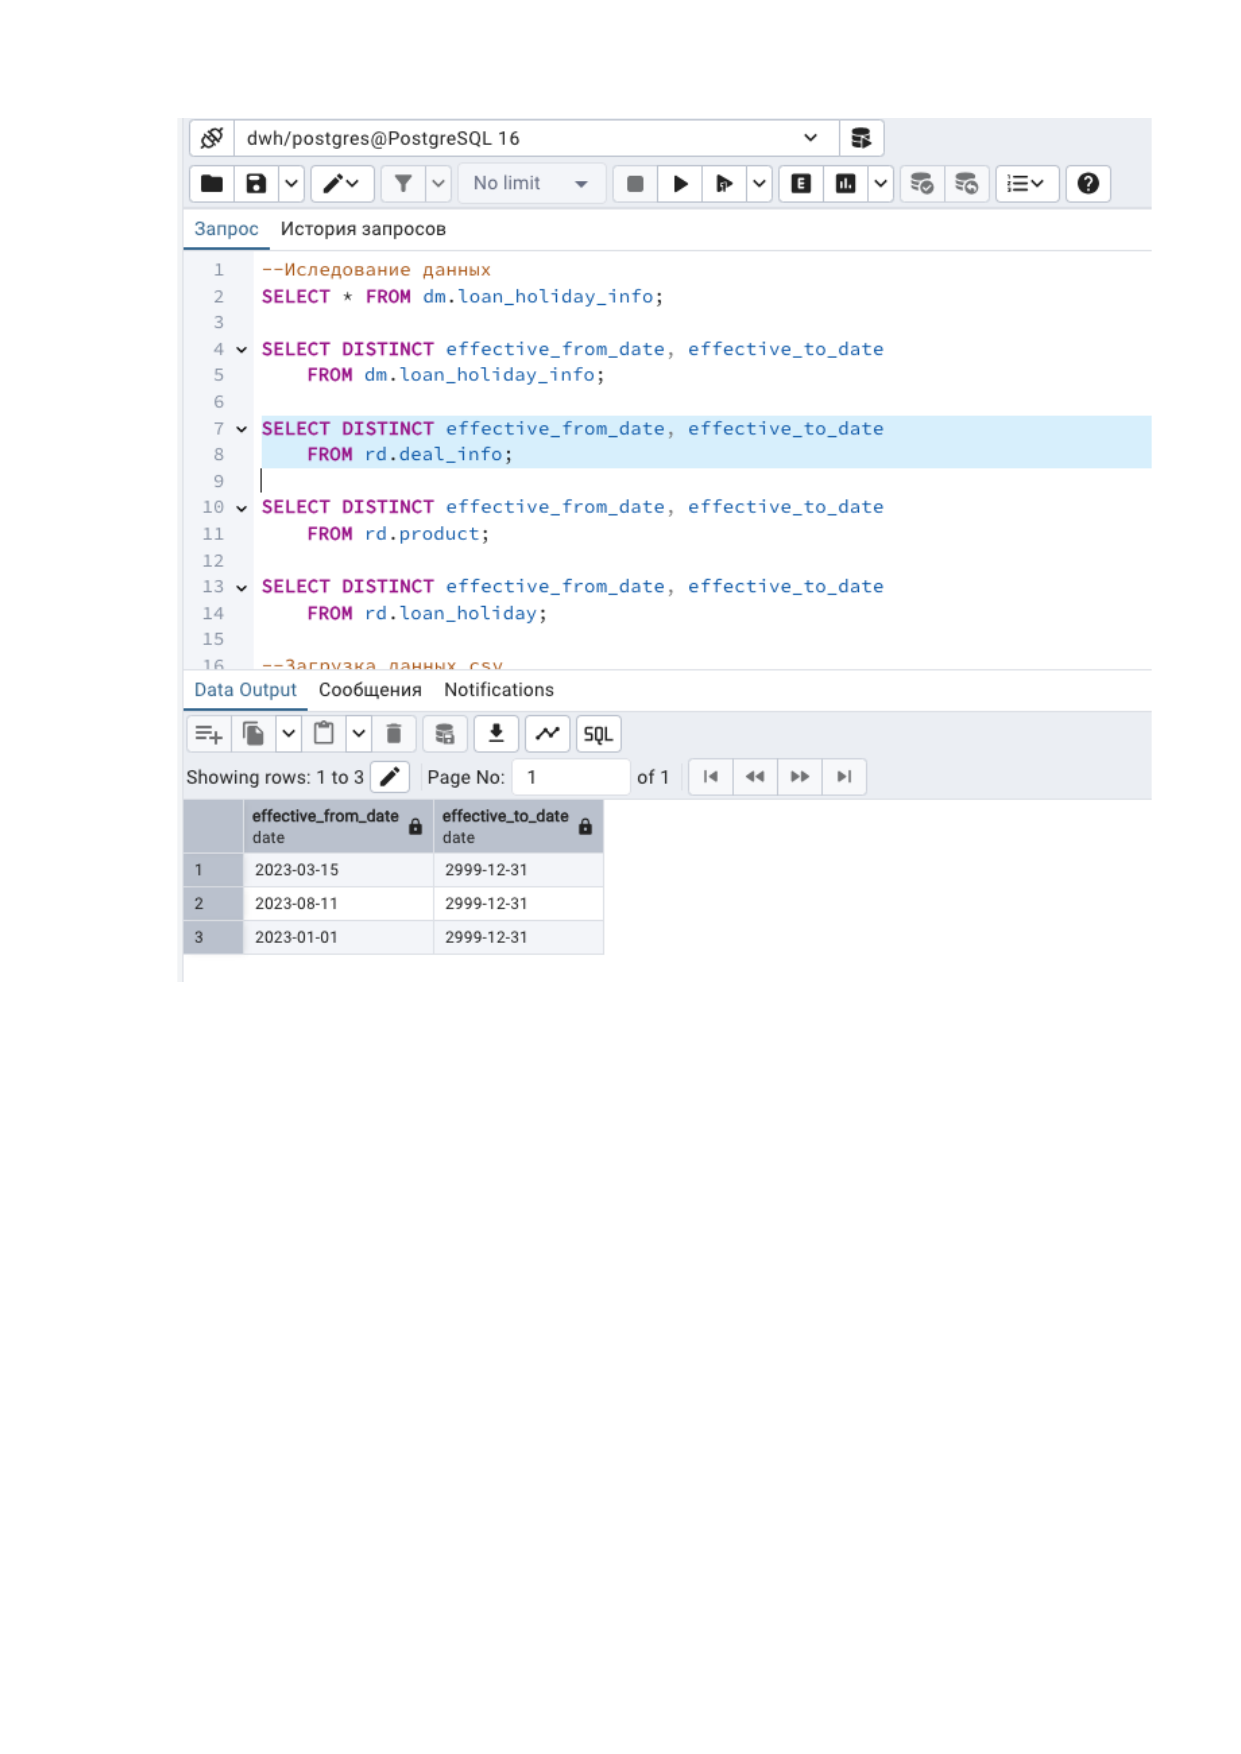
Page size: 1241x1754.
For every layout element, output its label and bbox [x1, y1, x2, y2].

picture [177, 118, 1152, 982]
